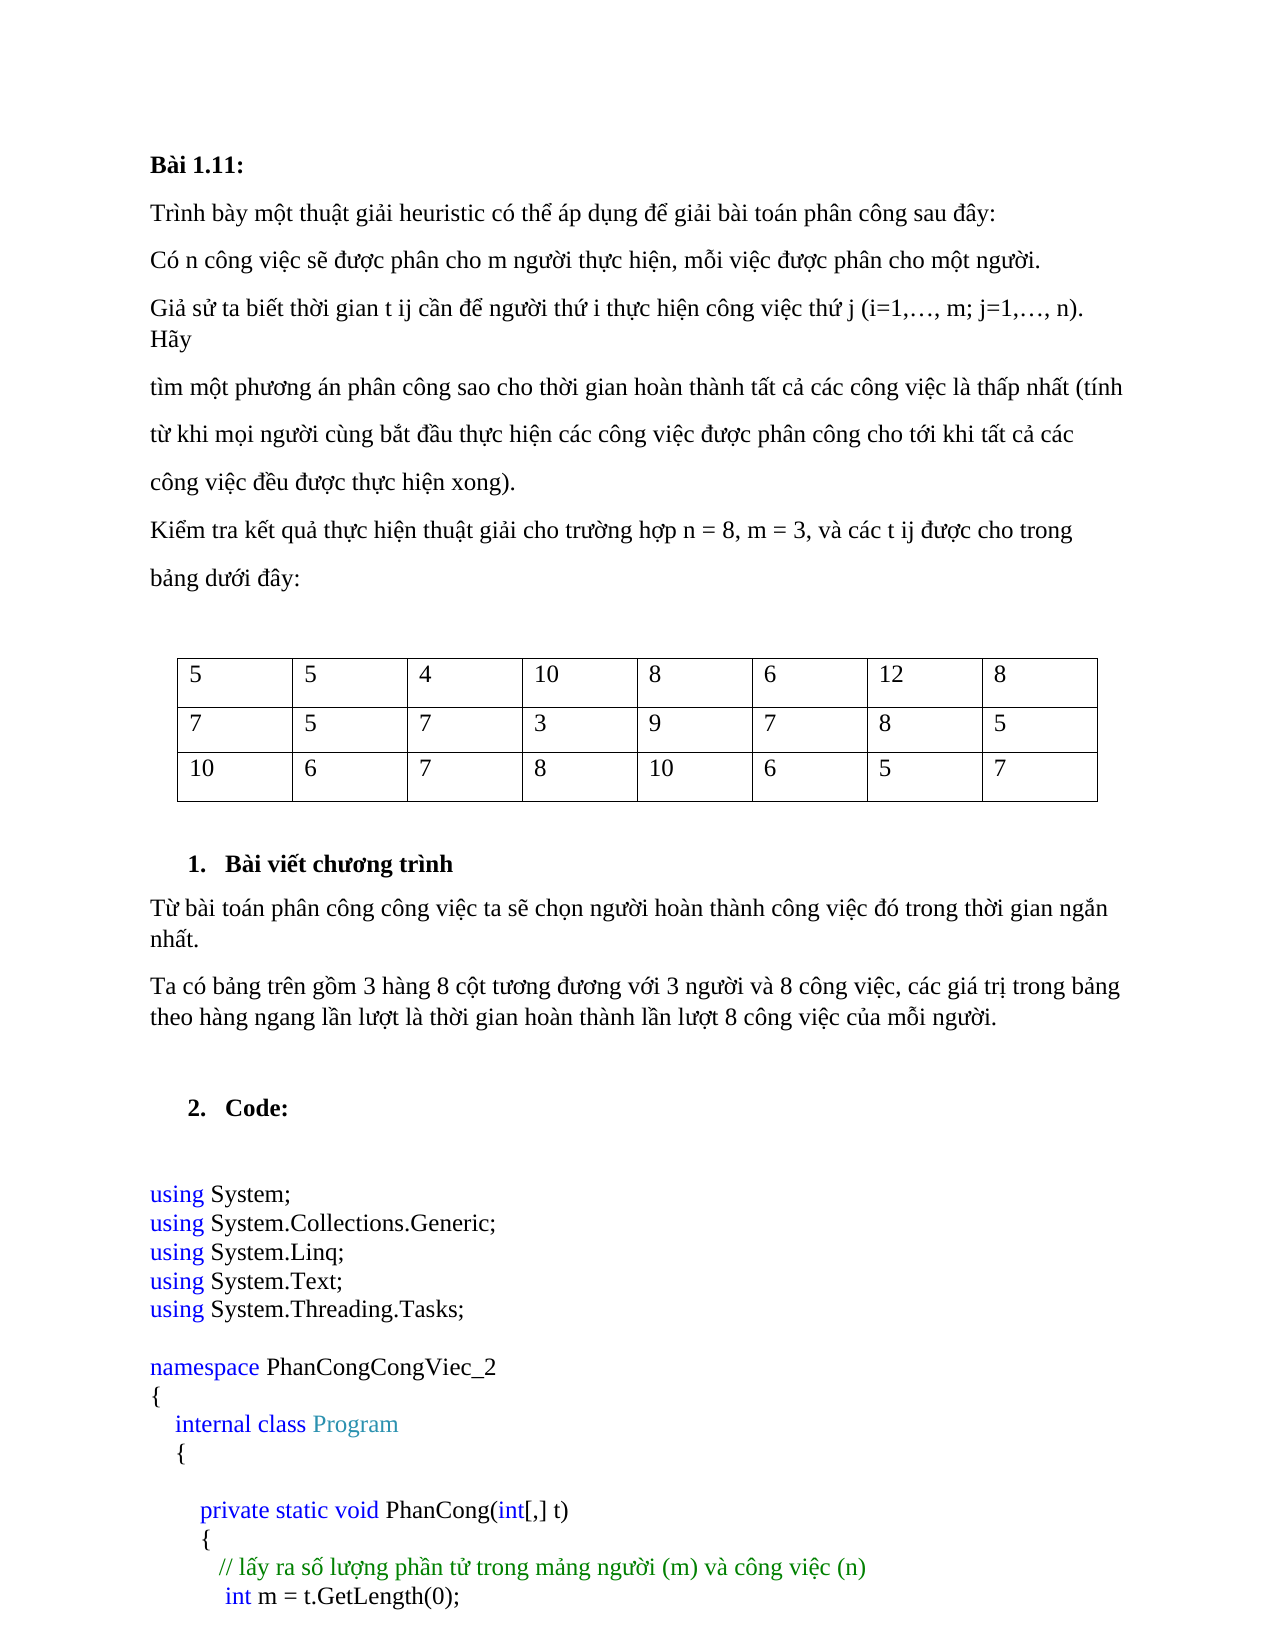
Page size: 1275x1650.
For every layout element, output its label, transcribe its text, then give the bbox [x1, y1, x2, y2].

list Bài viết chương trình [187, 849, 1125, 878]
text Ta có bảng trên gồm 3 hàng 8 cột tương đương với 3 người và 8 công việc, các giá trị trong bảng theo hàng ngang lần lượt là thời gian hoàn thành lần lượt 8 công việc của mỗi người. [150, 971, 1125, 1031]
table_cell 10 [638, 753, 752, 801]
text Bài 1.11: [150, 150, 1125, 179]
table_header 10 [523, 659, 637, 707]
text { [150, 1381, 1125, 1409]
table_cell 5 [293, 708, 407, 752]
table_header 8 [983, 659, 1097, 707]
table_header 8 [638, 659, 752, 707]
text tìm một phương án phân công sao cho thời gian hoàn thành tất cả các công việc là thấp nhất (tính [150, 372, 1125, 401]
table_cell 6 [293, 753, 407, 801]
text namespace PhanCongCongViec_2 [150, 1352, 1125, 1381]
text bảng dưới đây: [150, 563, 1125, 591]
table_cell 5 [868, 753, 982, 801]
table_cell 7 [178, 708, 292, 752]
table_header 5 [178, 659, 292, 707]
text công việc đều được thực hiện xong). [150, 467, 1125, 496]
list Code: [187, 1093, 1125, 1122]
text using System.Text; [150, 1266, 1125, 1294]
text using System.Collections.Generic; [150, 1208, 1125, 1237]
table_header 4 [408, 659, 522, 707]
text Kiểm tra kết quả thực hiện thuật giải cho trường hợp n = 8, m = 3, và các t ij được cho trong [150, 515, 1125, 544]
text từ khi mọi người cùng bắt đầu thực hiện các công việc được phân công cho tới khi tất cả các [150, 419, 1125, 448]
table_cell 8 [523, 753, 637, 801]
table_header 6 [753, 659, 867, 707]
text Trình bày một thuật giải heuristic có thể áp dụng để giải bài toán phân công sau đây: [150, 198, 1125, 226]
text using System; [150, 1179, 1125, 1208]
text // lấy ra số lượng phần tử trong mảng người (m) và công việc (n) [150, 1552, 1125, 1581]
text int m = t.GetLength(0); [150, 1581, 1125, 1610]
text using System.Threading.Tasks; [150, 1294, 1125, 1323]
text Giả sử ta biết thời gian t ij cần để người thứ i thực hiện công việc thứ j (i=1,…, m; j=1,…, n). Hãy [150, 293, 1125, 353]
table_cell 6 [753, 753, 867, 801]
table_cell 3 [523, 708, 637, 752]
text { [150, 1438, 1125, 1467]
text { [150, 1524, 1125, 1552]
table_cell 7 [983, 753, 1097, 801]
table_cell 7 [408, 753, 522, 801]
table_cell 7 [408, 708, 522, 752]
table_header 12 [868, 659, 982, 707]
table_cell 5 [983, 708, 1097, 752]
table_cell 10 [178, 753, 292, 801]
table_cell 9 [638, 708, 752, 752]
text using System.Linq; [150, 1237, 1125, 1266]
text private static void PhanCong(int[,] t) [150, 1495, 1125, 1524]
table_header 5 [293, 659, 407, 707]
table_cell 7 [753, 708, 867, 752]
text Có n công việc sẽ được phân cho m người thực hiện, mỗi việc được phân cho một người. [150, 245, 1125, 274]
text Từ bài toán phân công công việc ta sẽ chọn người hoàn thành công việc đó trong thời gian ngắn nhất. [150, 893, 1125, 952]
text internal class Program [150, 1409, 1125, 1438]
table_cell 8 [868, 708, 982, 752]
